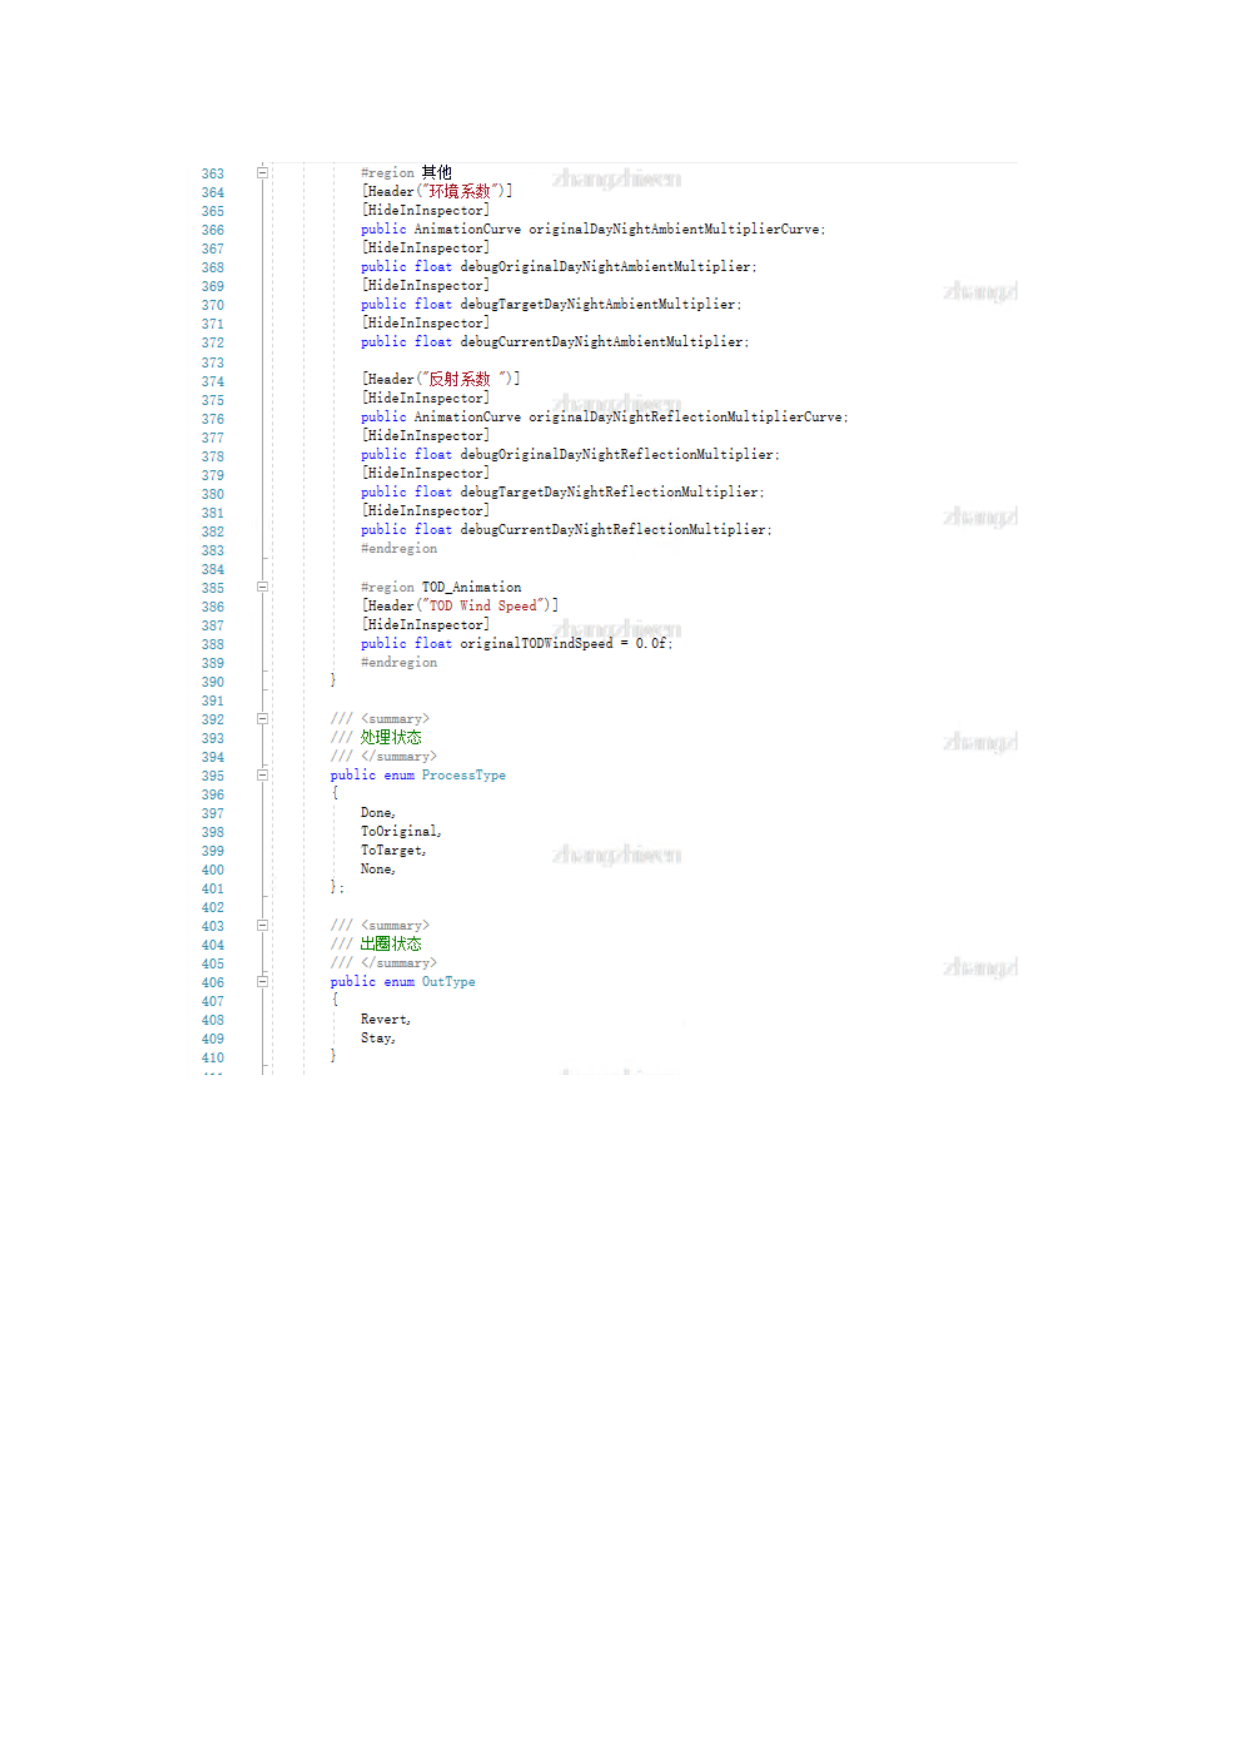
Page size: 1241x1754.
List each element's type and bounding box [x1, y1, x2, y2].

picture [187, 162, 1018, 1075]
